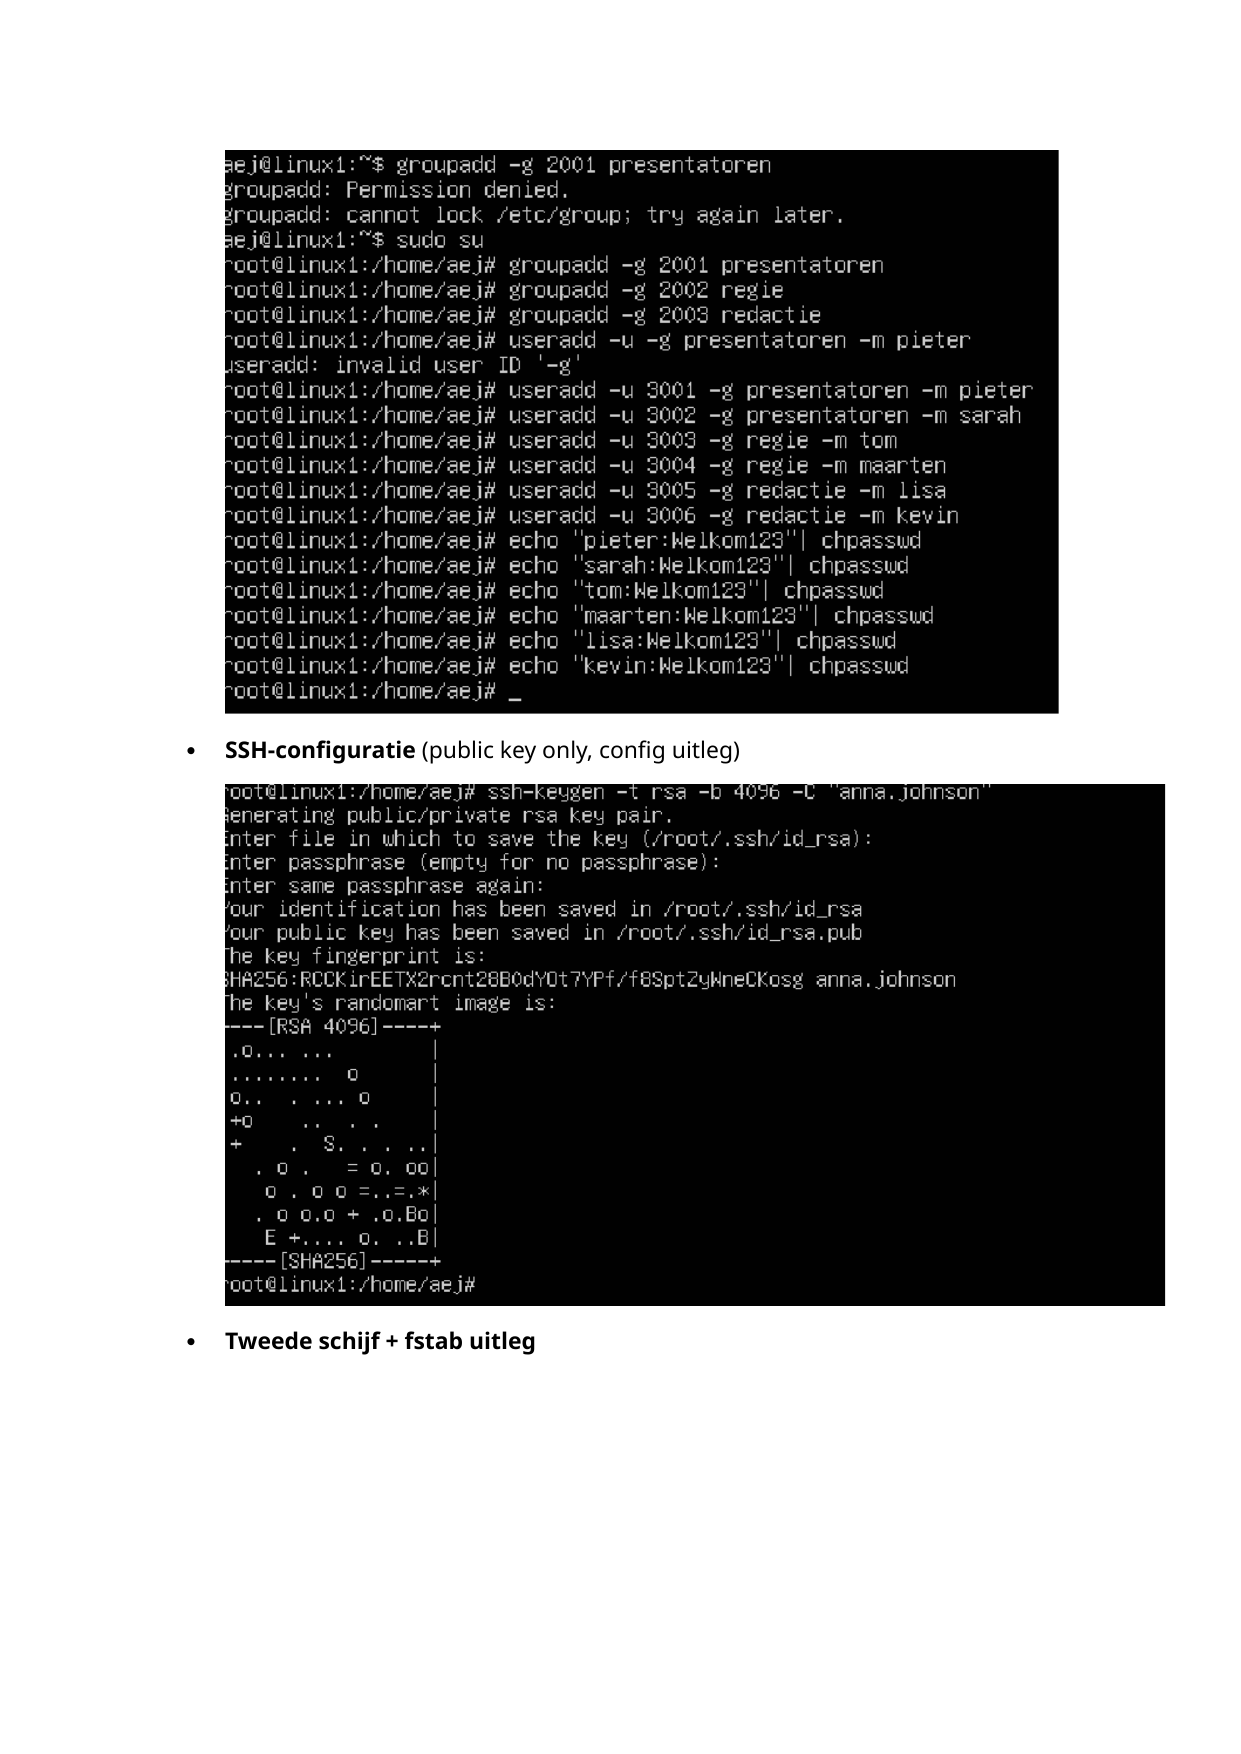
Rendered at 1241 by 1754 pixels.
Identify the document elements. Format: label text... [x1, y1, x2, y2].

list Tweede schijf + fstab uitleg [187, 1325, 1090, 1356]
picture [225, 150, 1059, 715]
list SSH-configuratie (public key only, config uitleg) [187, 734, 1090, 765]
picture [225, 784, 1166, 1306]
